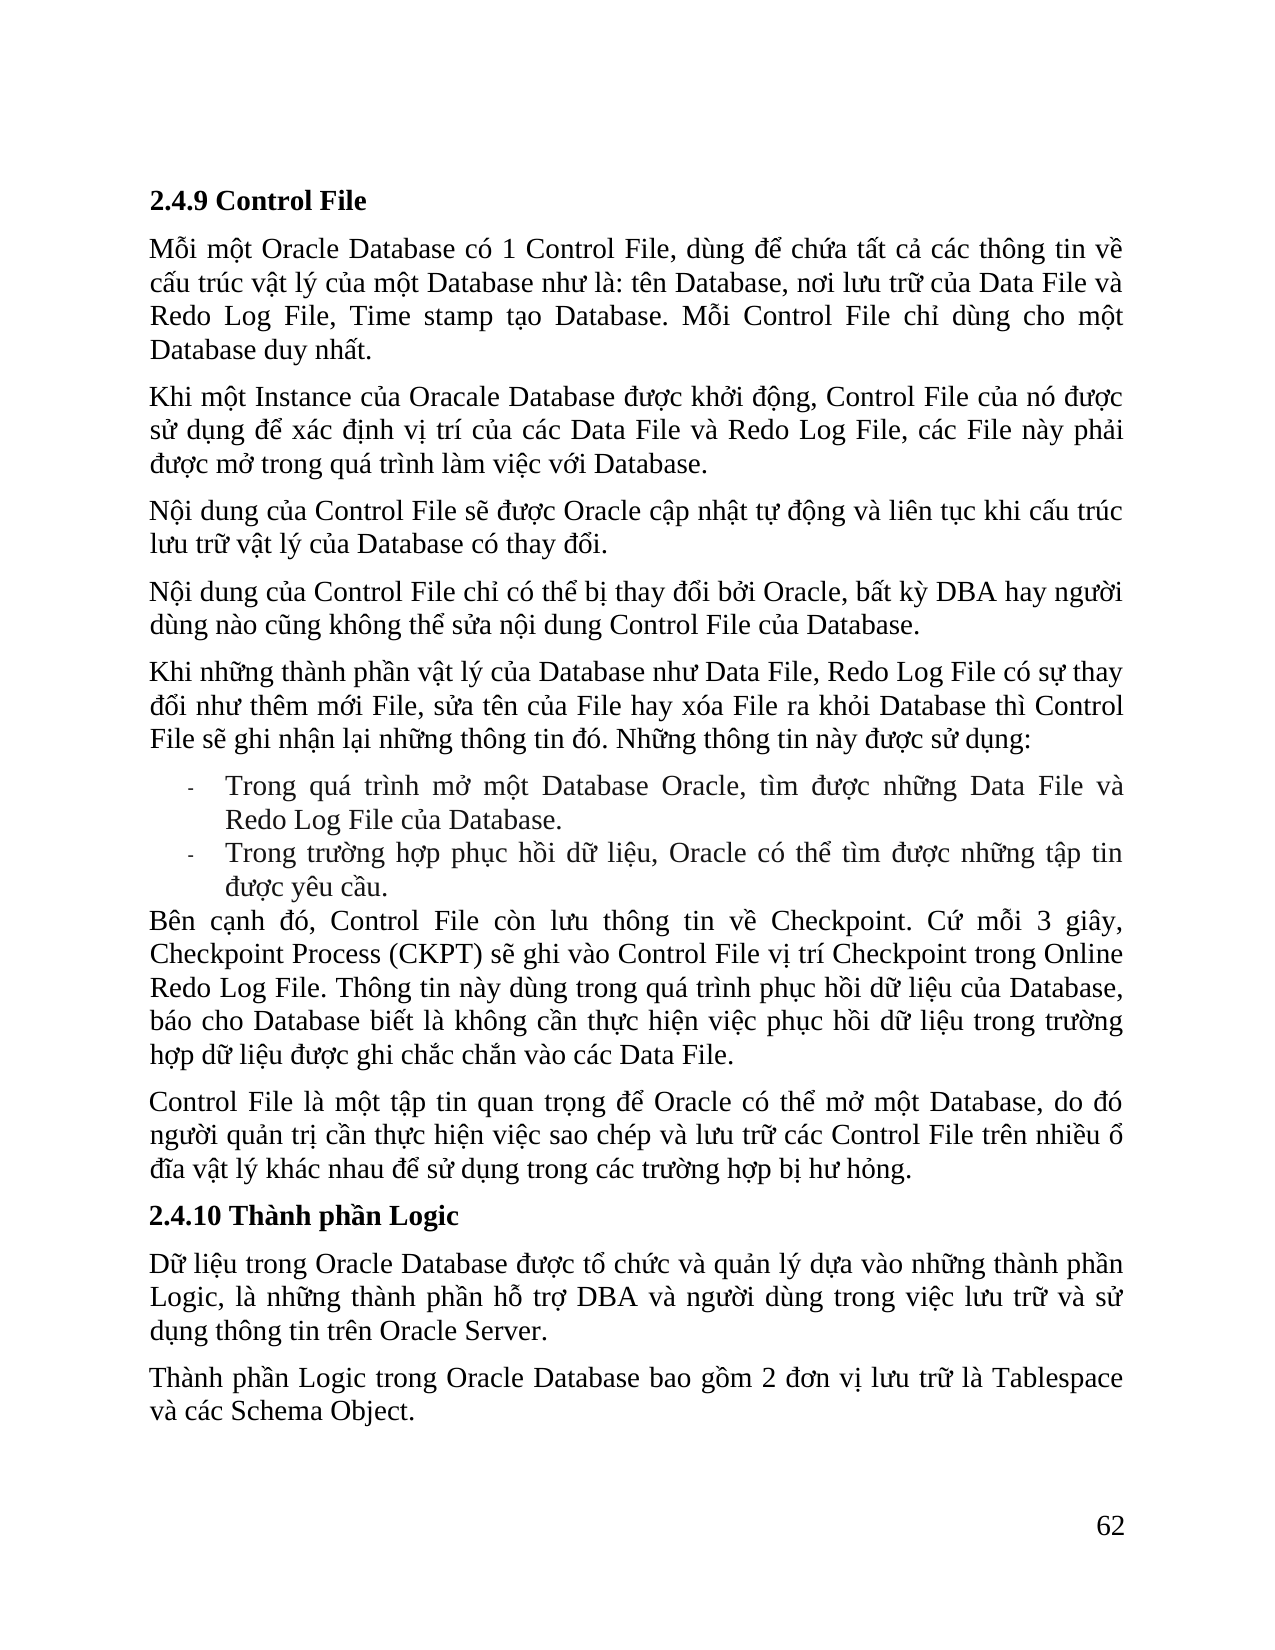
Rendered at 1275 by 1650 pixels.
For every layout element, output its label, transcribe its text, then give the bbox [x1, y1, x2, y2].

text Bên cạnh đó, Control File còn lưu thông tin về Checkpoint. Cứ mỗi 3 giây, Checkpoint Process (CKPT) sẽ ghi vào Control File vị trí Checkpoint trong Online Redo Log File. Thông tin này dùng trong quá trình phục hồi dữ liệu của Database, báo cho Database biết là không cần thực hiện việc phục hồi dữ liệu trong trường hợp dữ liệu được ghi chắc chắn vào các Data File. [148, 903, 1125, 1070]
text Dữ liệu trong Oracle Database được tổ chức và quản lý dựa vào những thành phần Logic, là những thành phần hỗ trợ DBA và người dùng trong việc lưu trữ và sử dụng thông tin trên Oracle Server. [148, 1246, 1125, 1346]
text Khi những thành phần vật l‎ý của Database như Data File, Redo Log File có sự thay đổi như thêm mới File, sửa tên của File hay xóa File ra khỏi Database thì Control File sẽ ghi nhận lại những thông tin đó. Những thông tin này được sử dụng: [148, 654, 1125, 755]
text Khi một Instance của Oracale Database được khởi động, Control File của nó được sử dụng để xác định vị trí của các Data File và Redo Log File, các File này phải được mở trong quá trình làm việc với Database. [148, 379, 1125, 479]
text Mỗi một Oracle Database có 1 Control File, dùng để chứa tất cả các thông tin về cấu trúc vật lý của một Database như là: tên Database, nơi lưu trữ của Data File và Redo Log File, Time stamp tạo Database. Mỗi Control File chỉ dùng cho một Database duy nhất. [148, 231, 1125, 365]
subtitle 2.4.9 Control File [148, 150, 1127, 217]
text Nội dung của Control File chỉ có thể bị thay đổi bởi Oracle, bất kỳ DBA hay người dùng nào cũng không thể sửa nội dung Control File của Database. [148, 574, 1125, 641]
list Trong quá trình mở một Database Oracle, tìm được những Data File và Redo Log File của Database. [187, 768, 1125, 836]
text Thành phần Logic trong Oracle Database bao gồm 2 đơn vị lưu trữ là Tablespace và các Schema Object. [148, 1360, 1125, 1427]
text Control File là một tập tin quan trọng để Oracle có thể mở một Database, do đó người quản trị cần thực hiện việc sao chép và lưu trữ các Control File trên nhiều ổ đĩa vật lý khác nhau để sử dụng trong các trường hợp bị hư hỏng. [148, 1084, 1125, 1184]
list Trong trường hợp phục hồi dữ liệu, Oracle có thể tìm được những tập tin được yêu cầu. [187, 836, 1125, 903]
subtitle 2.4.10 Thành phần Logic [148, 1198, 1127, 1232]
text Nội dung của Control File sẽ được Oracle cập nhật tự động và liên tục khi cấu trúc lưu trữ vật lý của Database có thay đổi. [148, 493, 1125, 560]
